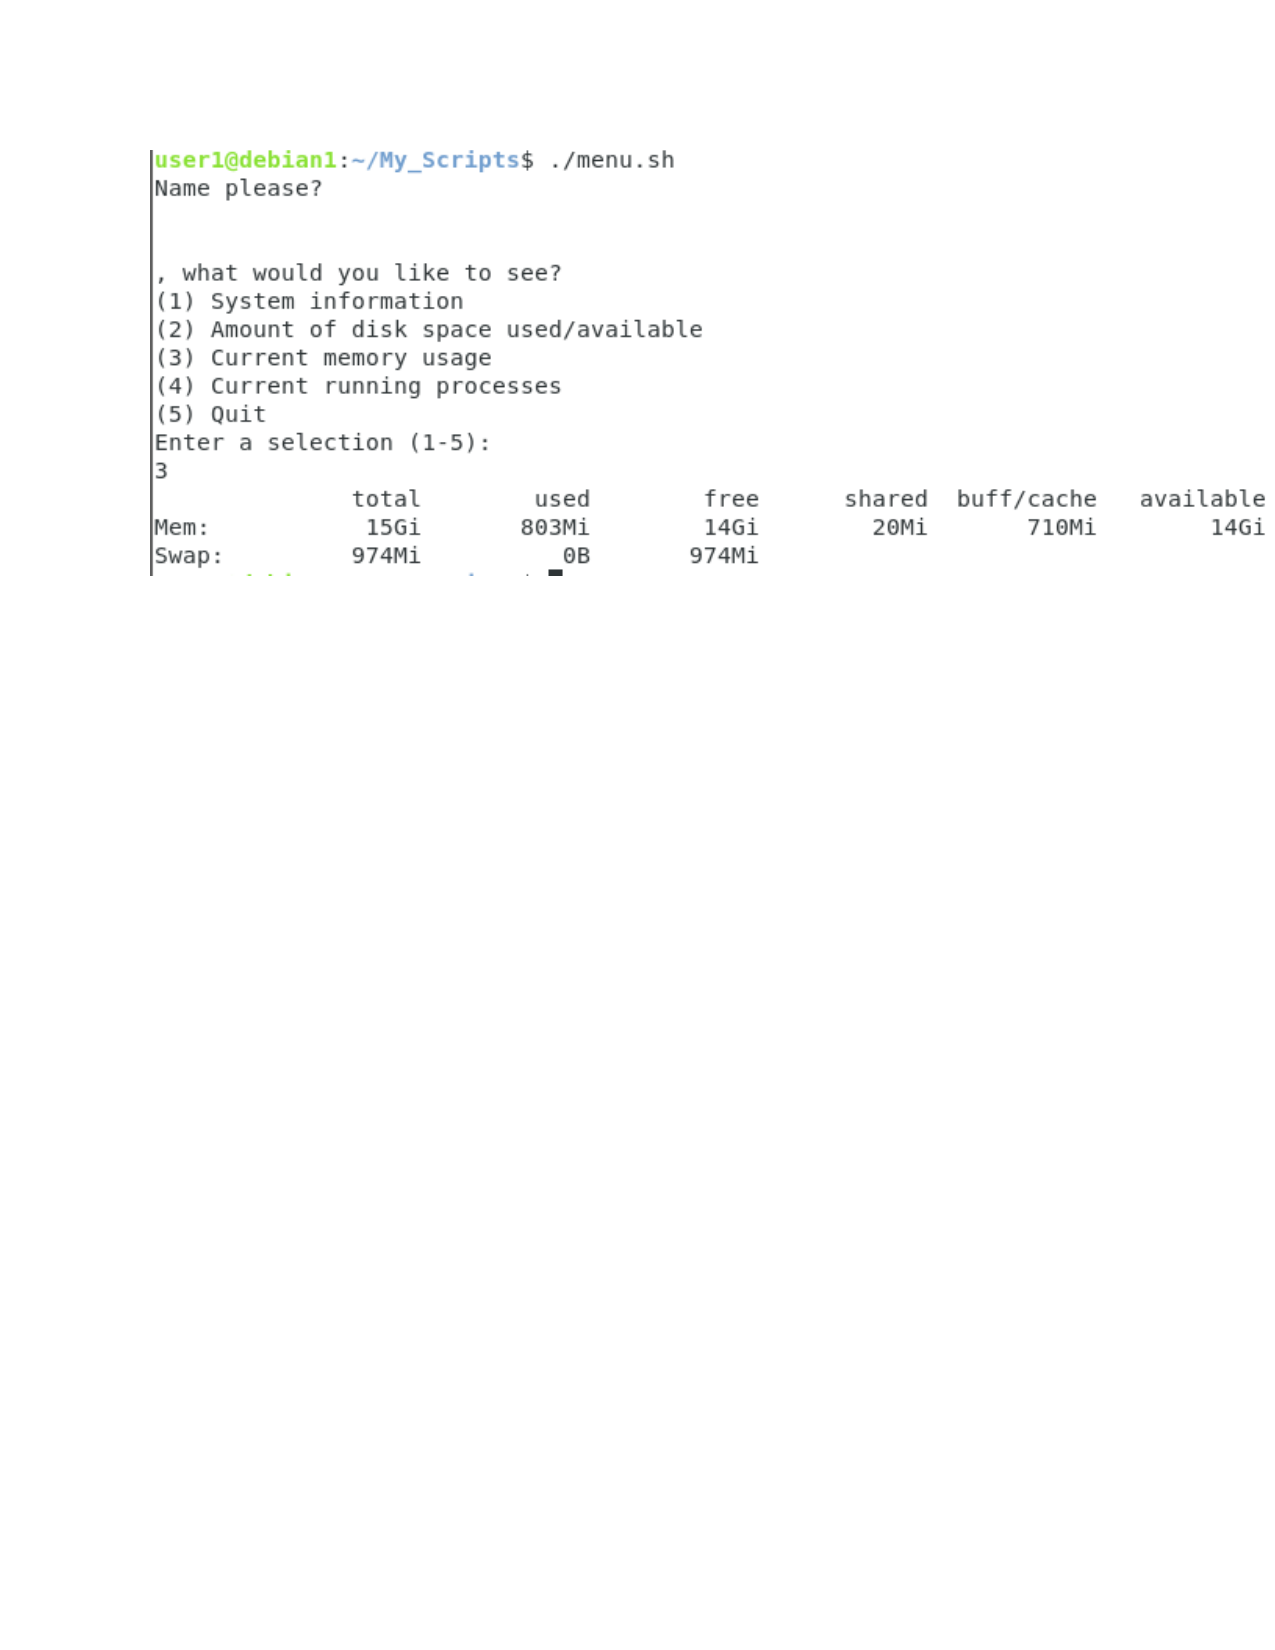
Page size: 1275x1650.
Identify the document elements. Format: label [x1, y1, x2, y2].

picture [150, 150, 1275, 576]
